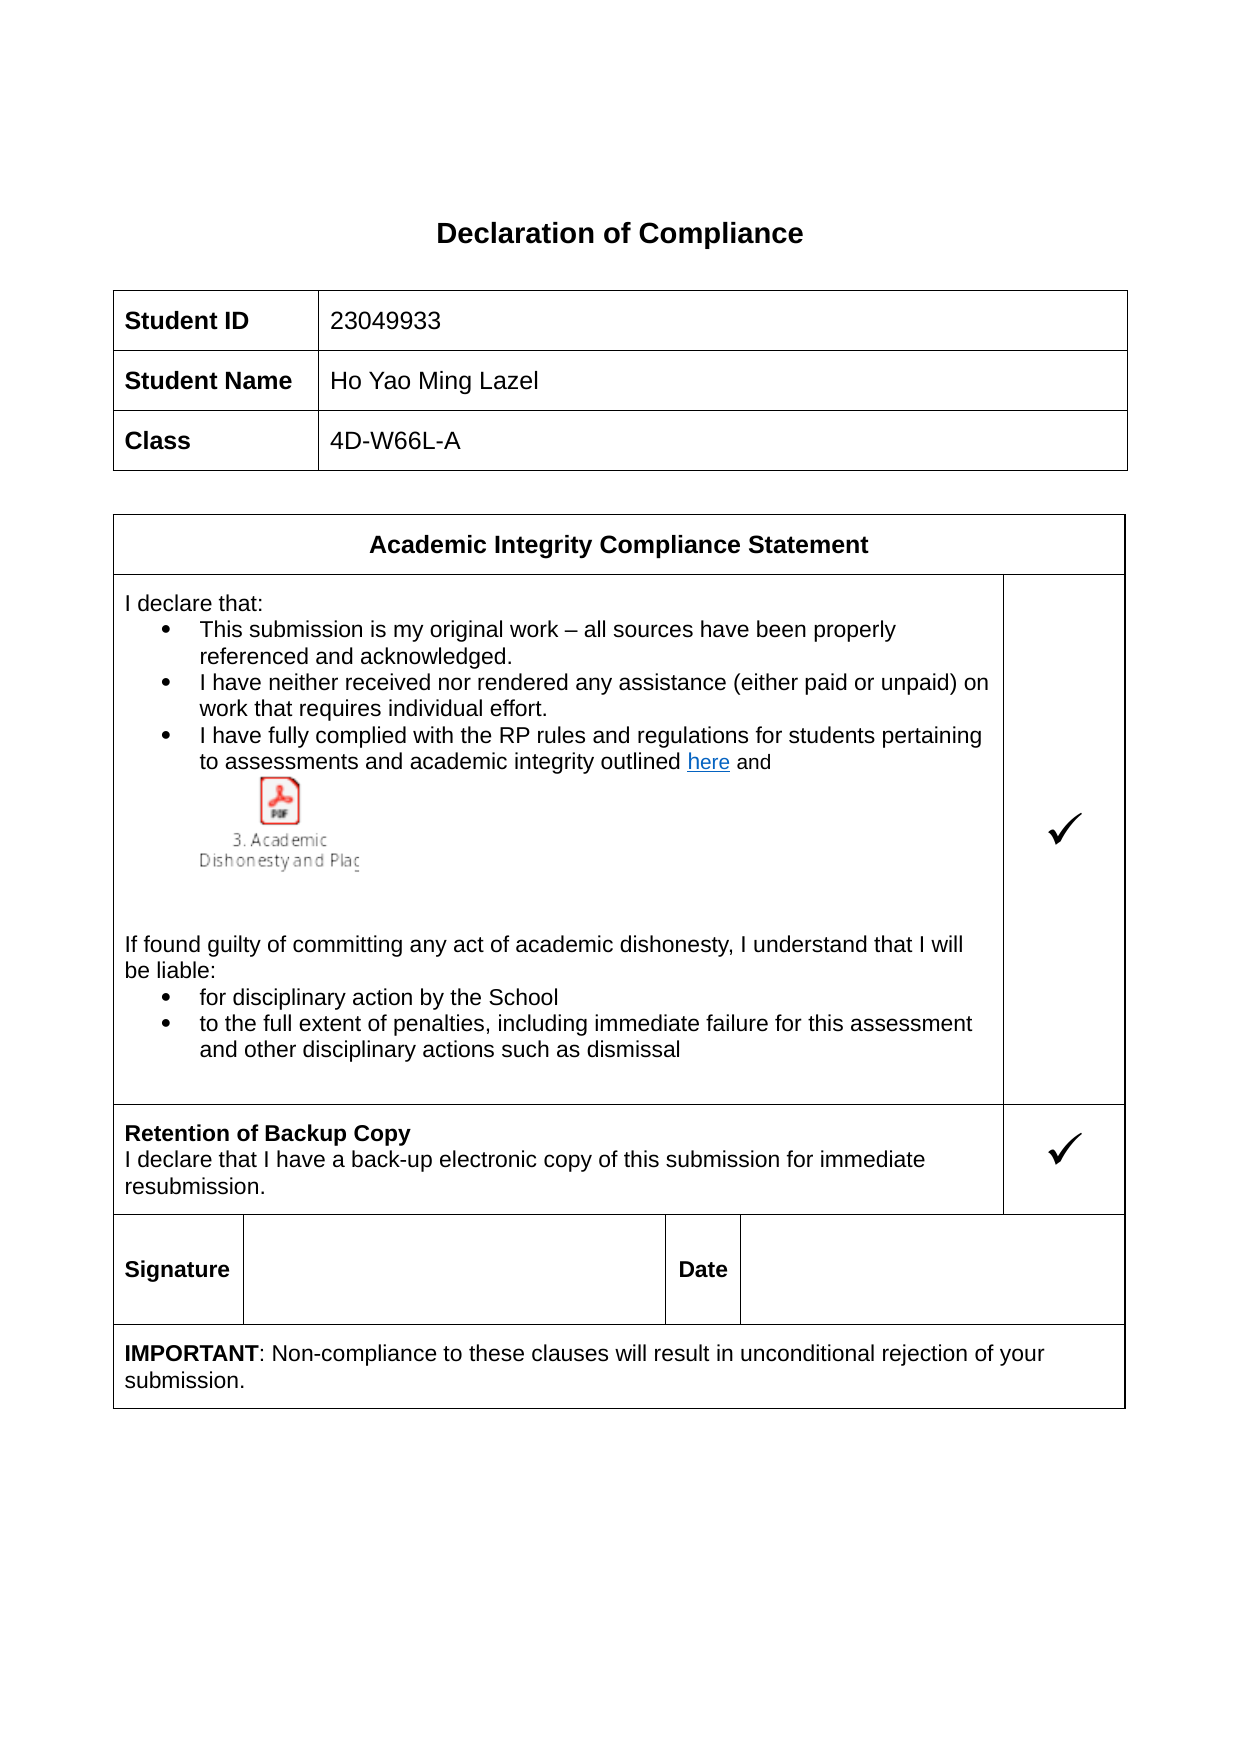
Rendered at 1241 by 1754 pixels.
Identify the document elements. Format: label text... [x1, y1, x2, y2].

table_cell [244, 1215, 665, 1324]
table_header Academic Integrity Compliance Statement [114, 515, 1124, 574]
table_cell Ho Yao Ming Lazel [319, 351, 1127, 410]
table_cell IMPORTANT: Non-compliance to these clauses will result in unconditional rejection of your submission. [114, 1325, 1124, 1408]
table_cell Signature [114, 1215, 243, 1324]
table_cell Class [114, 411, 318, 470]
table_cell [741, 1215, 1124, 1324]
title Declaration of Compliance [112, 216, 1128, 249]
table_cell Date [666, 1215, 740, 1324]
table_header 23049933 [319, 291, 1127, 350]
table_cell 4D-W66L-A [319, 411, 1127, 470]
table_header Student ID [114, 291, 318, 350]
table_cell Retention of Backup Copy I declare that I have a back-up electronic copy of this submission for immediate resubmission. [114, 1105, 1003, 1214]
table_cell [1004, 1105, 1124, 1214]
table_cell Student Name [114, 351, 318, 410]
table_cell I declare that: This submission is my original work – all sources have been properly referenced and acknowledged. I have neither received nor rendered any assistance (either paid or unpaid) on work that requires individual effort. I have fully complied with the RP rules and regulations for students pertaining to assessments and academic integrity outlined here and If found guilty of committing any act of academic dishonesty, I understand that I will be liable: for disciplinary action by the School to the full extent of penalties, including immediate failure for this assessment and other disciplinary actions such as dismissal [114, 575, 1003, 1104]
table_cell [1004, 575, 1124, 1104]
